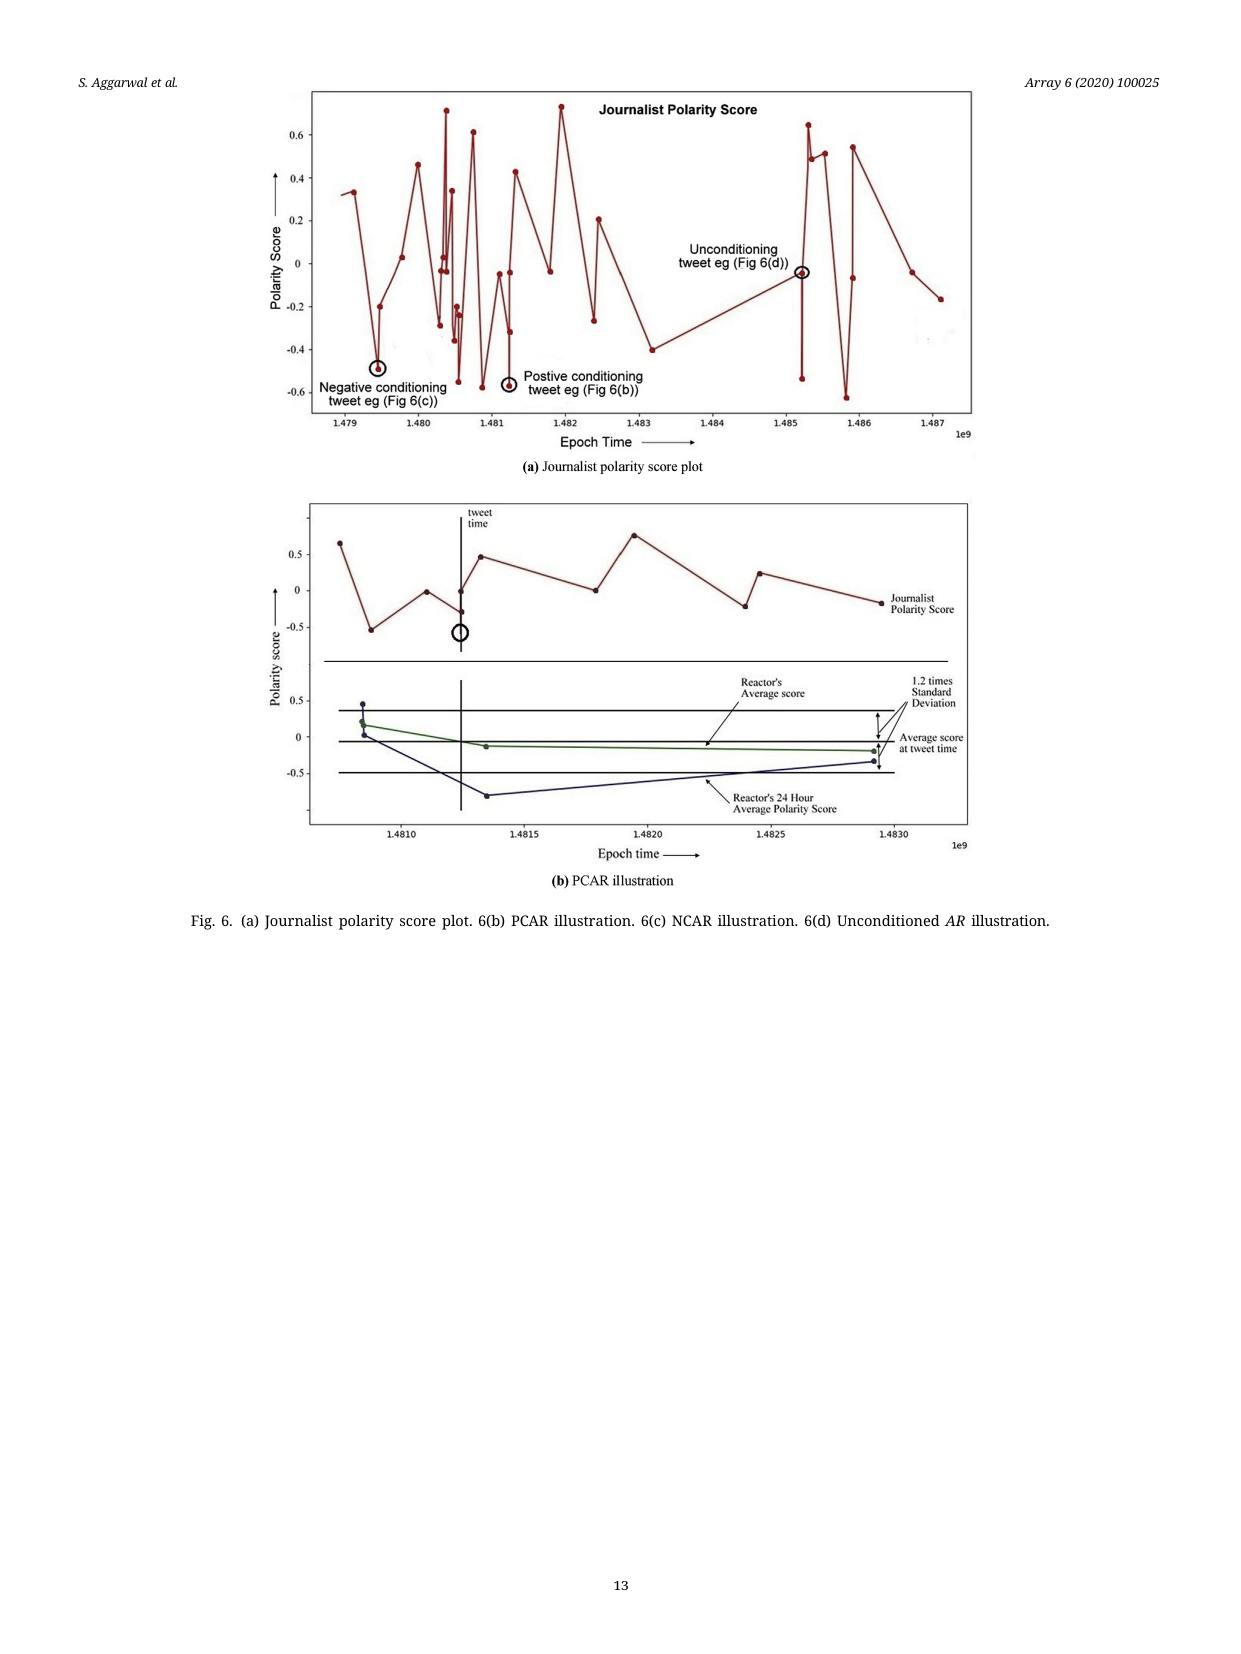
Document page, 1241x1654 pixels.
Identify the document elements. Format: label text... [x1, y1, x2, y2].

text Fig. 6. (a) Journalist polarity score plot. 6(b) PCAR illustration. 6(c) NCAR illustration. 6(d) Unconditioned AR illustration. [63, 911, 1178, 931]
picture [264, 87, 976, 890]
